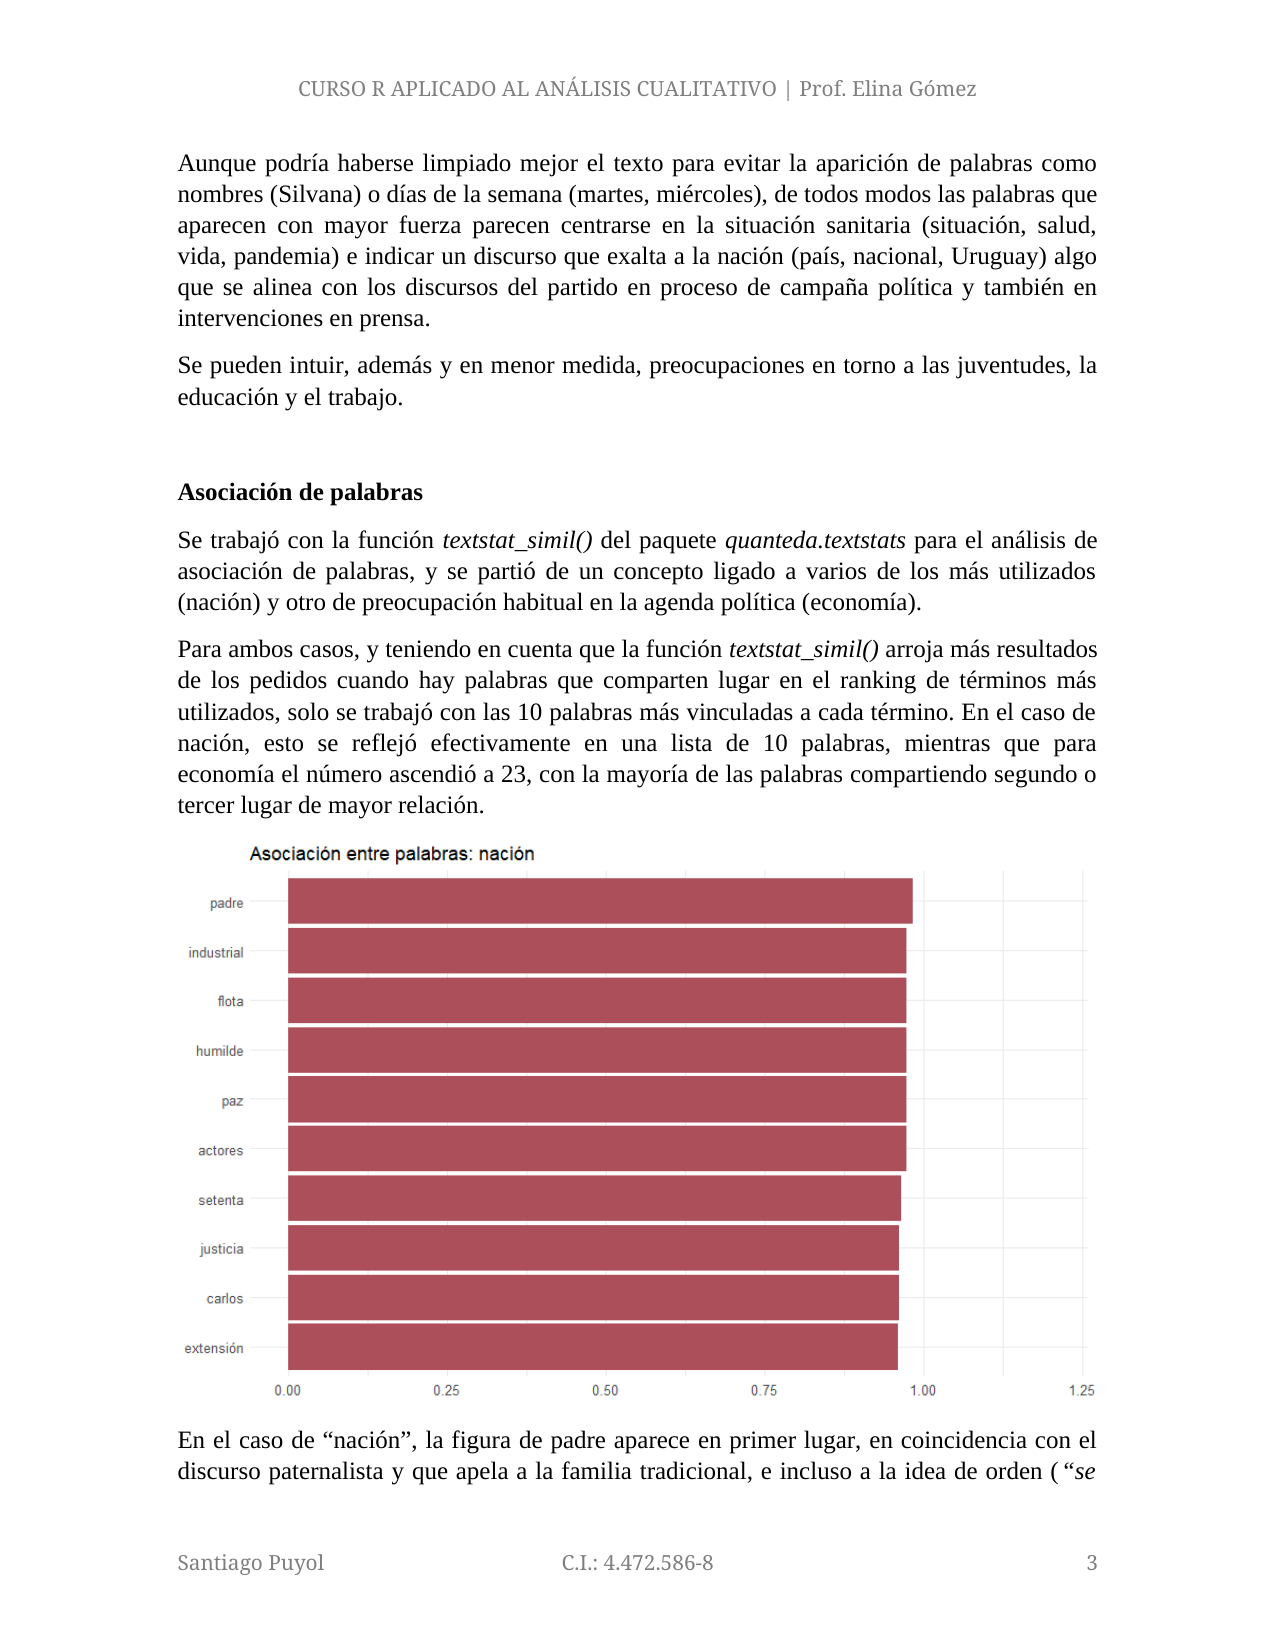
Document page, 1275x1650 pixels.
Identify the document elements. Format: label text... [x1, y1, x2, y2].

text Asociación de palabras [177, 477, 1098, 506]
text Se trabajó con la función textstat_simil() del paquete quanteda.textstats para el análisis de asociación de palabras, y se partió de un concepto ligado a varios de los más utilizados (nación) y otro de preocupación habitual en la agenda política (economía). [177, 525, 1098, 616]
text Aunque podría haberse limpiado mejor el texto para evitar la aparición de palabras como nombres (Silvana) o días de la semana (martes, miércoles), de todos modos las palabras que aparecen con mayor fuerza parecen centrarse en la situación sanitaria (situación, salud, vida, pandemia) e indicar un discurso que exalta a la nación (país, nacional, Uruguay) algo que se alinea con los discursos del partido en proceso de campaña política y también en intervenciones en prensa. [177, 148, 1098, 332]
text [177, 1425, 1098, 1484]
text Para ambos casos, y teniendo en cuenta que la función textstat_simil() arroja más resultados de los pedidos cuando hay palabras que comparten lugar en el ranking de términos más utilizados, solo se trabajó con las 10 palabras más vinculadas a cada término. En el caso de nación, esto se reflejó efectivamente en una lista de 10 palabras, mientras que para economía el número ascendió a 23, con la mayoría de las palabras compartiendo segundo o tercer lugar de mayor relación. [177, 634, 1098, 818]
text Se pueden intuir, además y en menor medida, preocupaciones en torno a las juventudes, la educación y el trabajo. [177, 351, 1098, 410]
picture [177, 837, 1097, 1406]
